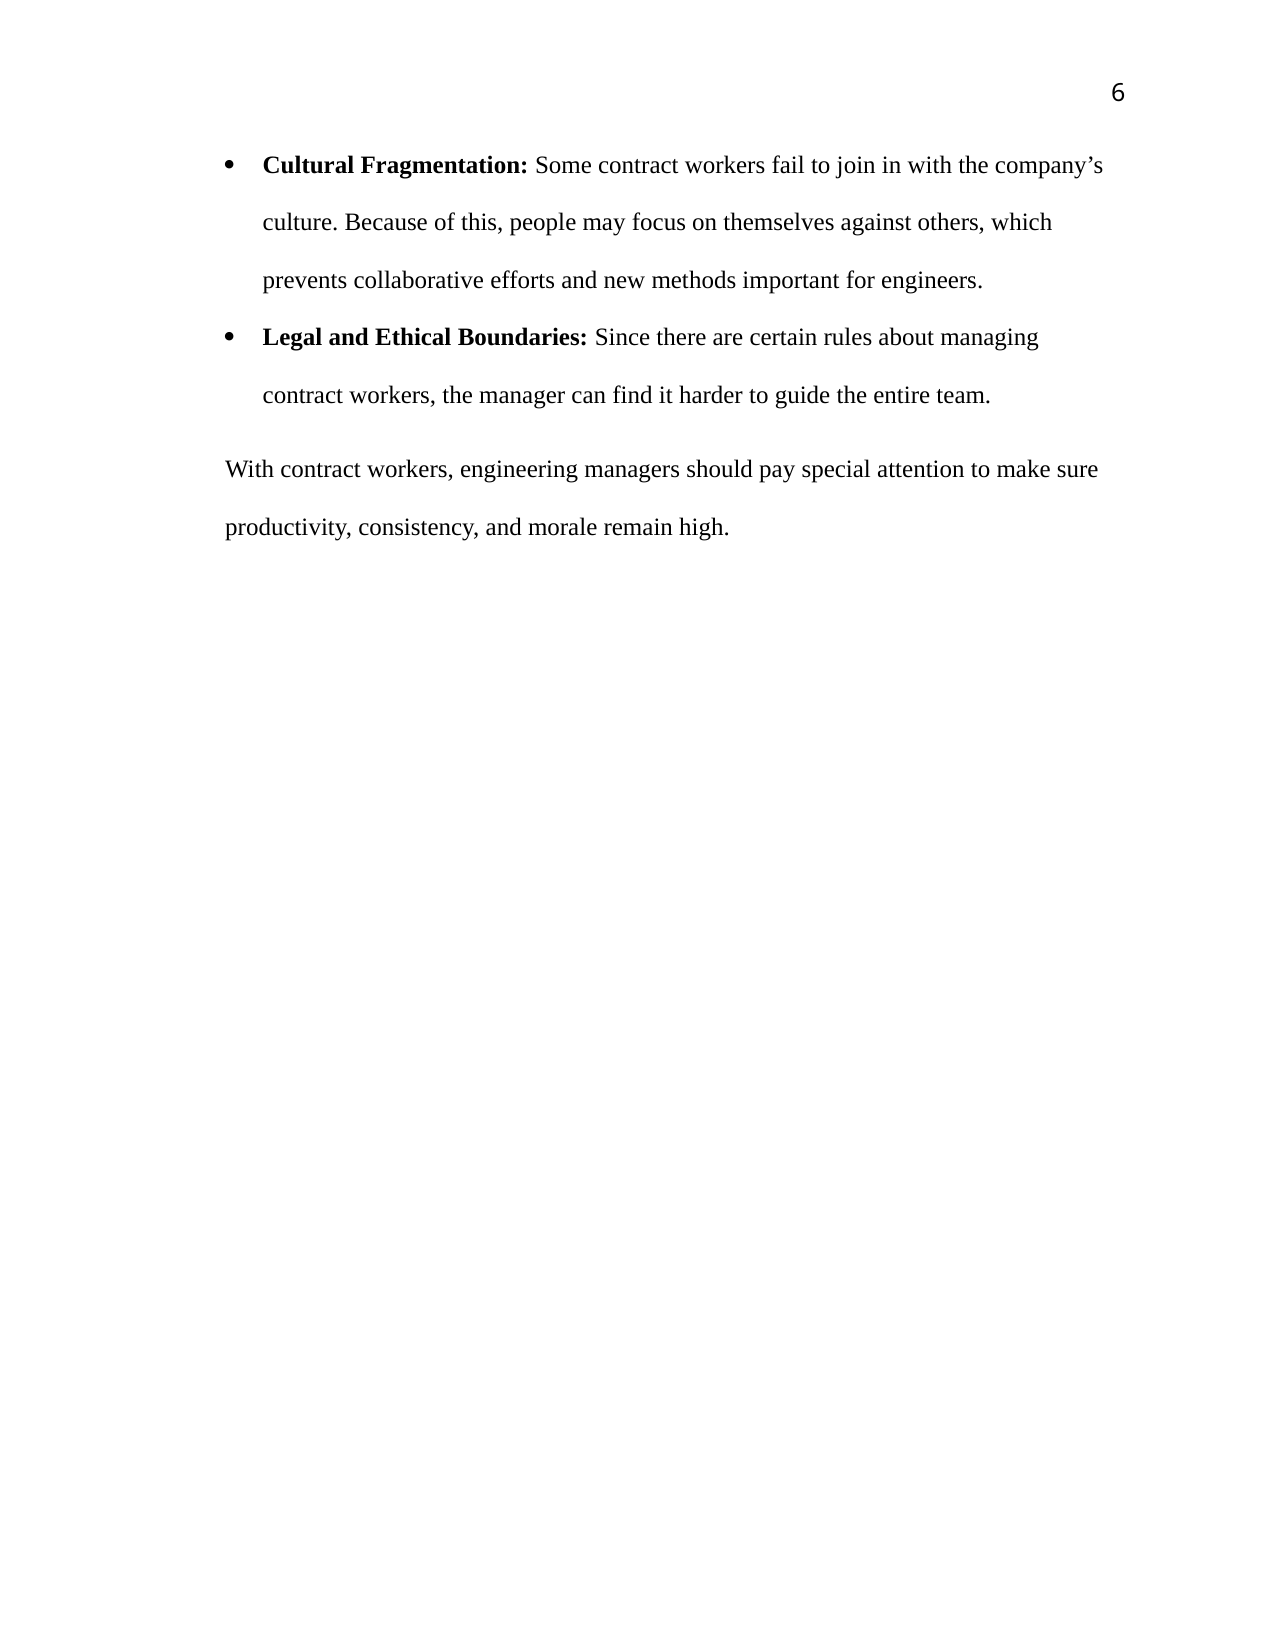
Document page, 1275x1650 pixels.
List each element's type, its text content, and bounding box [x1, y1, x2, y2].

text With contract workers, engineering managers should pay special attention to make sure productivity, consistency, and morale remain high. [225, 454, 1125, 540]
list Cultural Fragmentation: Some contract workers fail to join in with the company’s culture. Because of this, people may focus on themselves against others, which prevents collaborative efforts and new methods important for engineers. [225, 150, 1125, 294]
list Legal and Ethical Boundaries: Since there are certain rules about managing contract workers, the manager can find it harder to guide the entire team. [225, 322, 1125, 409]
